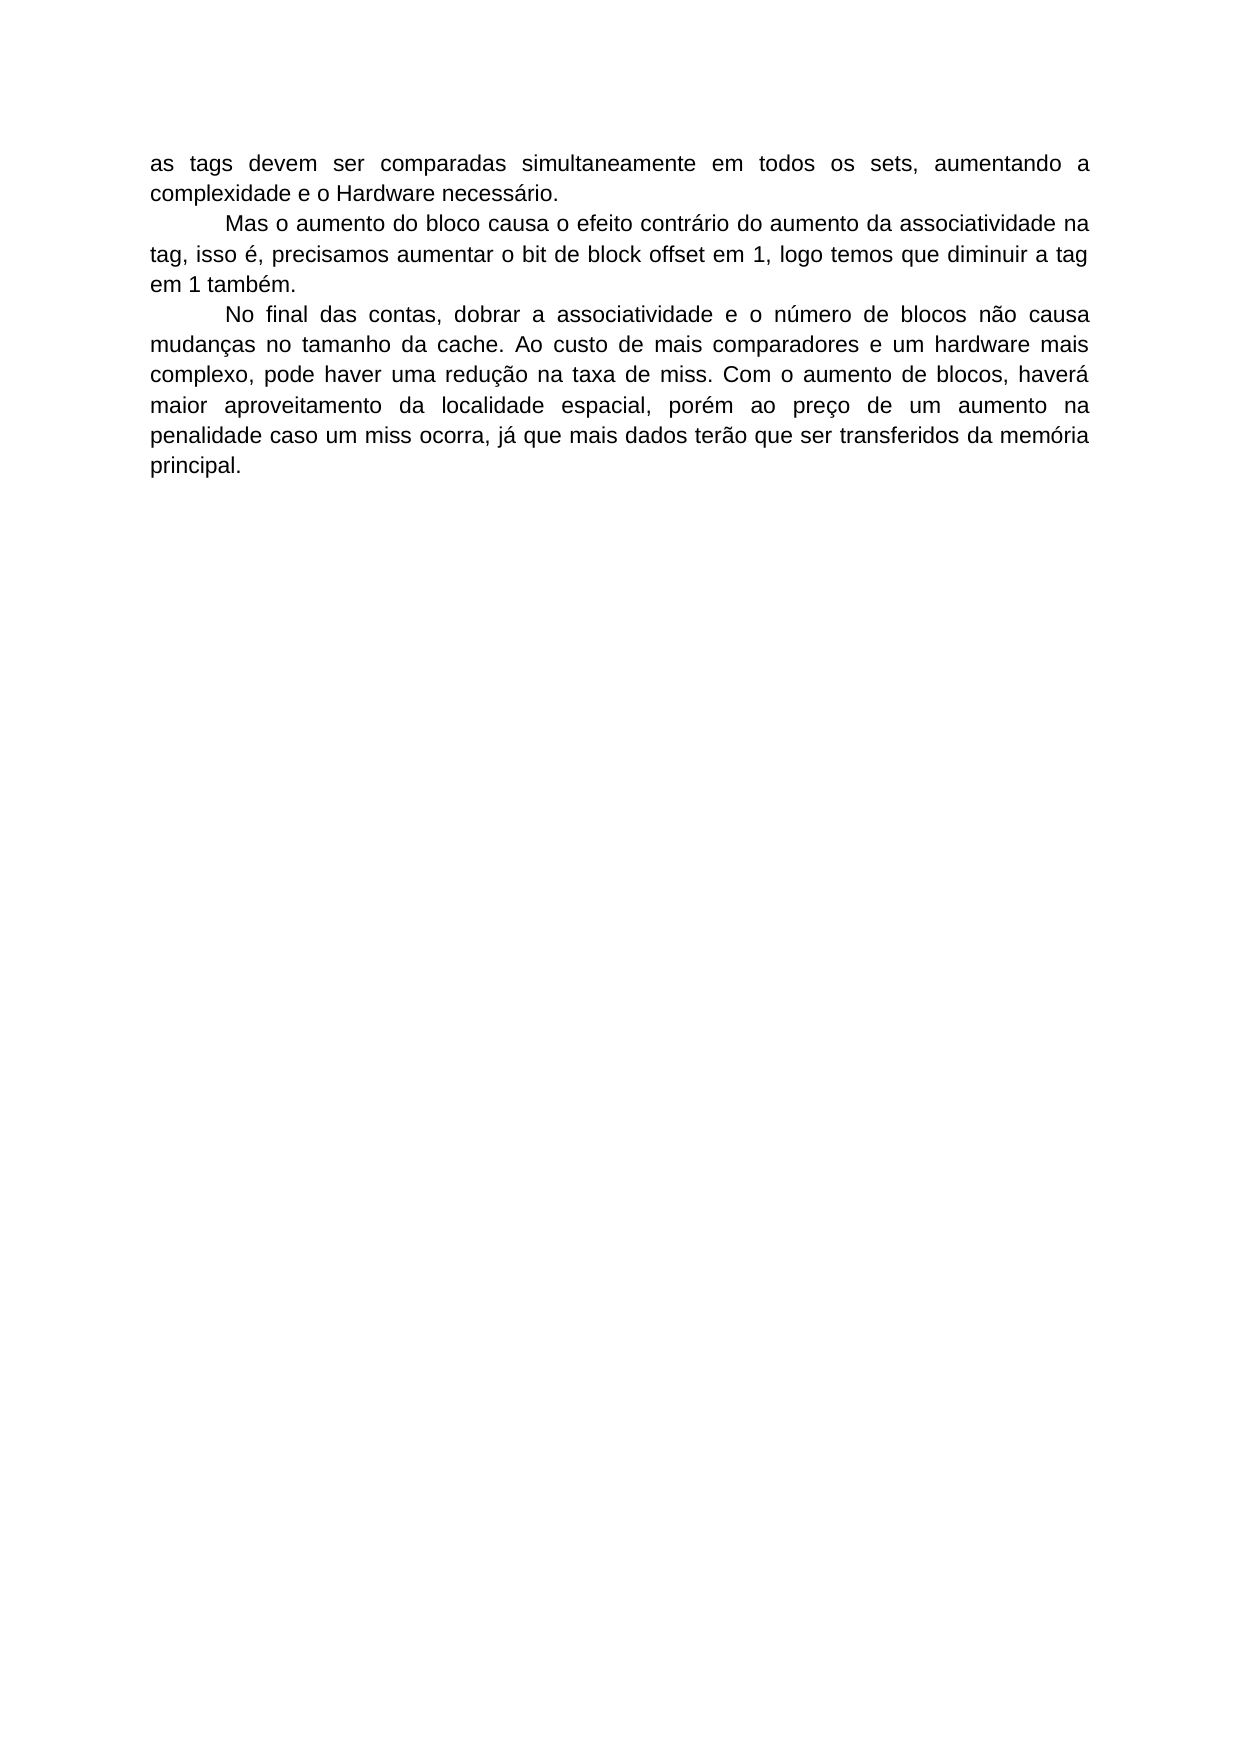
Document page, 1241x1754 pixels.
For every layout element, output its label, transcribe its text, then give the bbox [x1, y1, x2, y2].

text No final das contas, dobrar a associatividade e o número de blocos não causa mudanças no tamanho da cache. Ao custo de mais comparadores e um hardware mais complexo, pode haver uma redução na taxa de miss. Com o aumento de blocos, haverá maior aproveitamento da localidade espacial, porém ao preço de um aumento na penalidade caso um miss ocorra, já que mais dados terão que ser transferidos da memória principal. [150, 301, 1090, 478]
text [150, 150, 1090, 207]
text Mas o aumento do bloco causa o efeito contrário do aumento da associatividade na tag, isso é, precisamos aumentar o bit de block offset em 1, logo temos que diminuir a tag em 1 também. [150, 210, 1090, 297]
